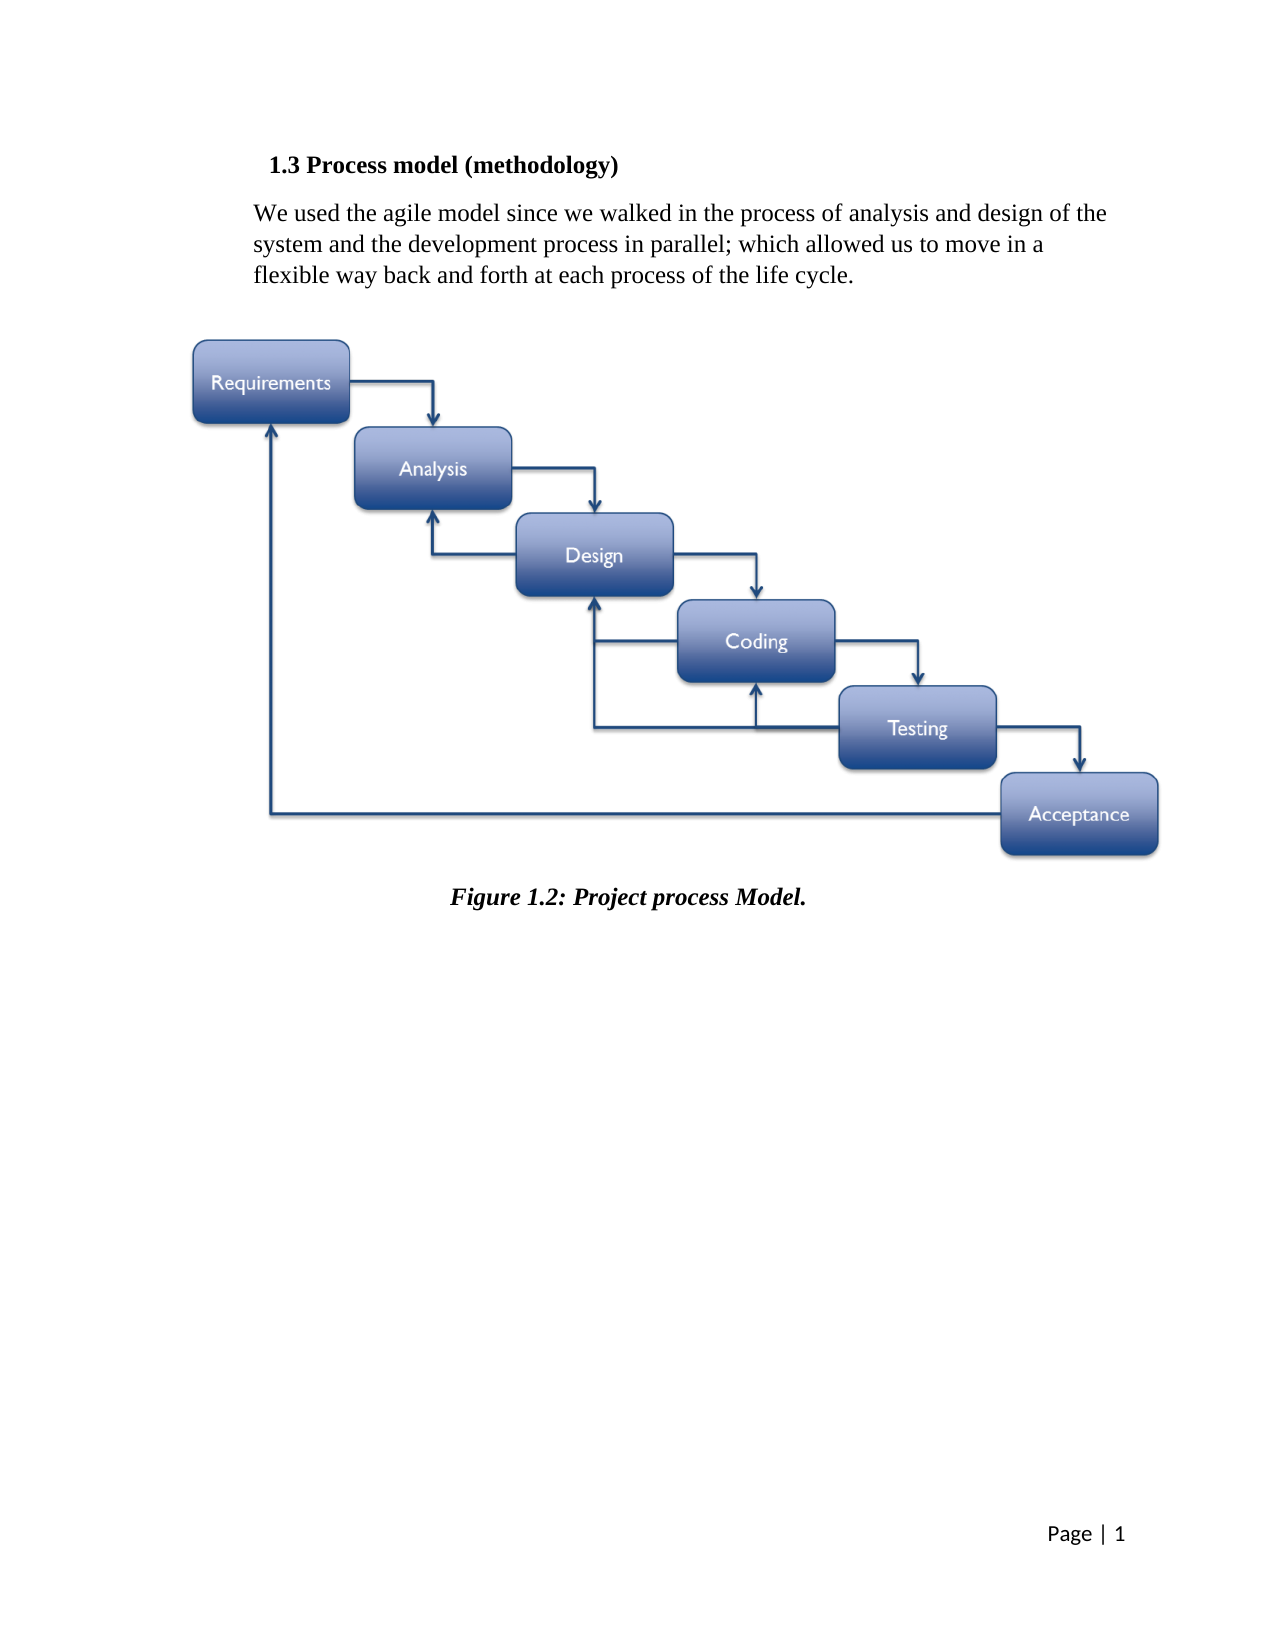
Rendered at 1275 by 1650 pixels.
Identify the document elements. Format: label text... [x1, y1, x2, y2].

text 1.3 Process model (methodology) [262, 150, 1125, 179]
text We used the agile model since we walked in the process of analysis and design of the system and the development process in parallel; which allowed us to move in a flexible way back and forth at each process of the life cycle. [253, 198, 1125, 288]
picture [187, 337, 1163, 863]
text Figure 1.2: Project process Model. [150, 882, 1125, 910]
